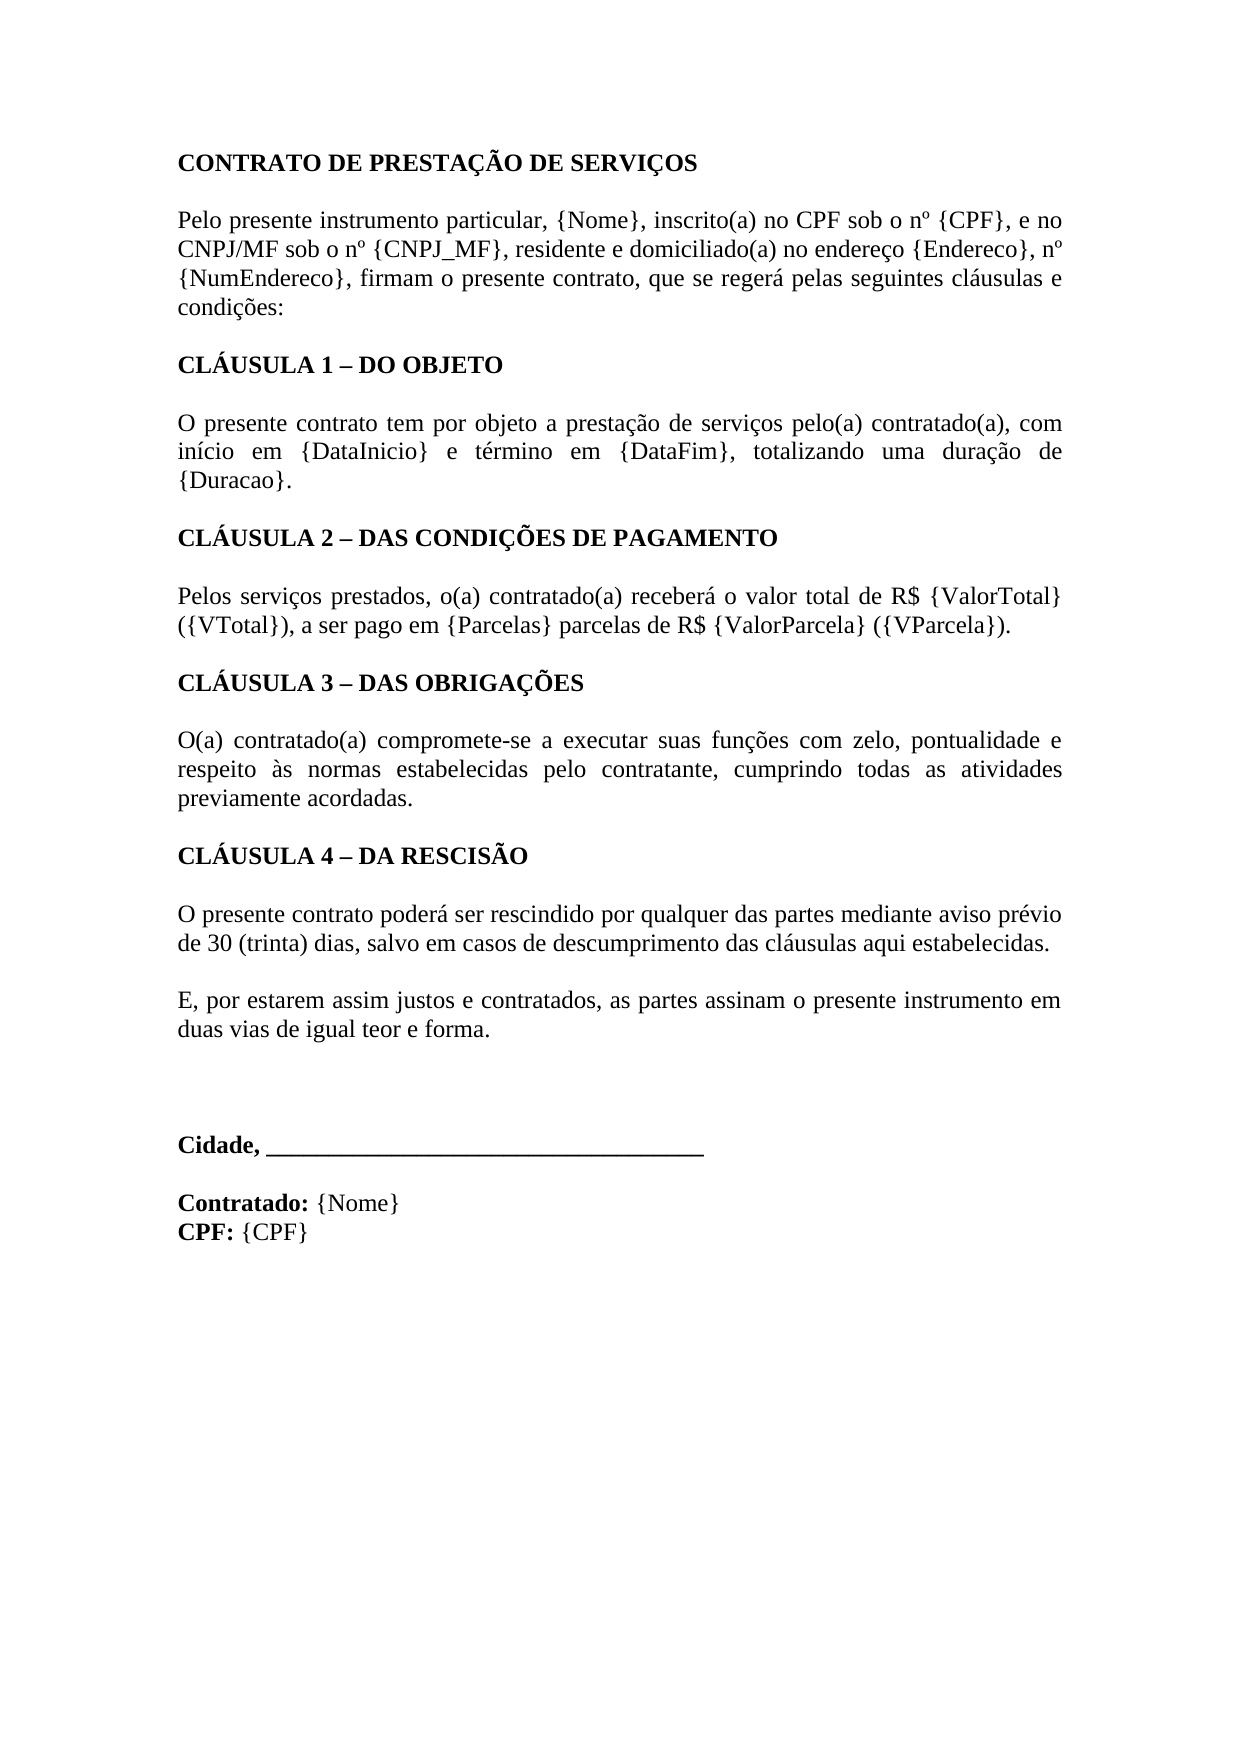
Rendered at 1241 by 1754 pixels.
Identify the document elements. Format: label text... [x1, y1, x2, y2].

text CONTRATO DE PRESTAÇÃO DE SERVIÇOS [177, 148, 1063, 176]
text Cidade, ___________________________________ [177, 1130, 1063, 1159]
text CLÁUSULA 1 – DO OBJETO [177, 350, 1063, 378]
text CLÁUSULA 3 – DAS OBRIGAÇÕES [177, 668, 1063, 696]
text Pelo presente instrumento particular, {Nome}, inscrito(a) no CPF sob o nº {CPF}, e no CNPJ/MF sob o nº {CNPJ_MF}, residente e domiciliado(a) no endereço {Endereco}, nº {NumEndereco}, firmam o presente contrato, que se regerá pelas seguintes cláusulas e condições: [177, 206, 1063, 321]
text Contratado: {Nome} CPF: {CPF} [177, 1188, 1063, 1246]
text O(a) contratado(a) compromete-se a executar suas funções com zelo, pontualidade e respeito às normas estabelecidas pelo contratante, cumprindo todas as atividades previamente acordadas. [177, 726, 1063, 812]
text CLÁUSULA 2 – DAS CONDIÇÕES DE PAGAMENTO [177, 523, 1063, 552]
text CLÁUSULA 4 – DA RESCISÃO [177, 841, 1063, 870]
text E, por estarem assim justos e contratados, as partes assinam o presente instrumento em duas vias de igual teor e forma. [177, 986, 1063, 1043]
text O presente contrato poderá ser rescindido por qualquer das partes mediante aviso prévio de 30 (trinta) dias, salvo em casos de descumprimento das cláusulas aqui estabelecidas. [177, 899, 1063, 956]
text Pelos serviços prestados, o(a) contratado(a) receberá o valor total de R$ {ValorTotal} ({VTotal}), a ser pago em {Parcelas} parcelas de R$ {ValorParcela} ({VParcela}). [177, 581, 1063, 638]
text O presente contrato tem por objeto a prestação de serviços pelo(a) contratado(a), com início em {DataInicio} e término em {DataFim}, totalizando uma duração de {Duracao}. [177, 408, 1063, 494]
